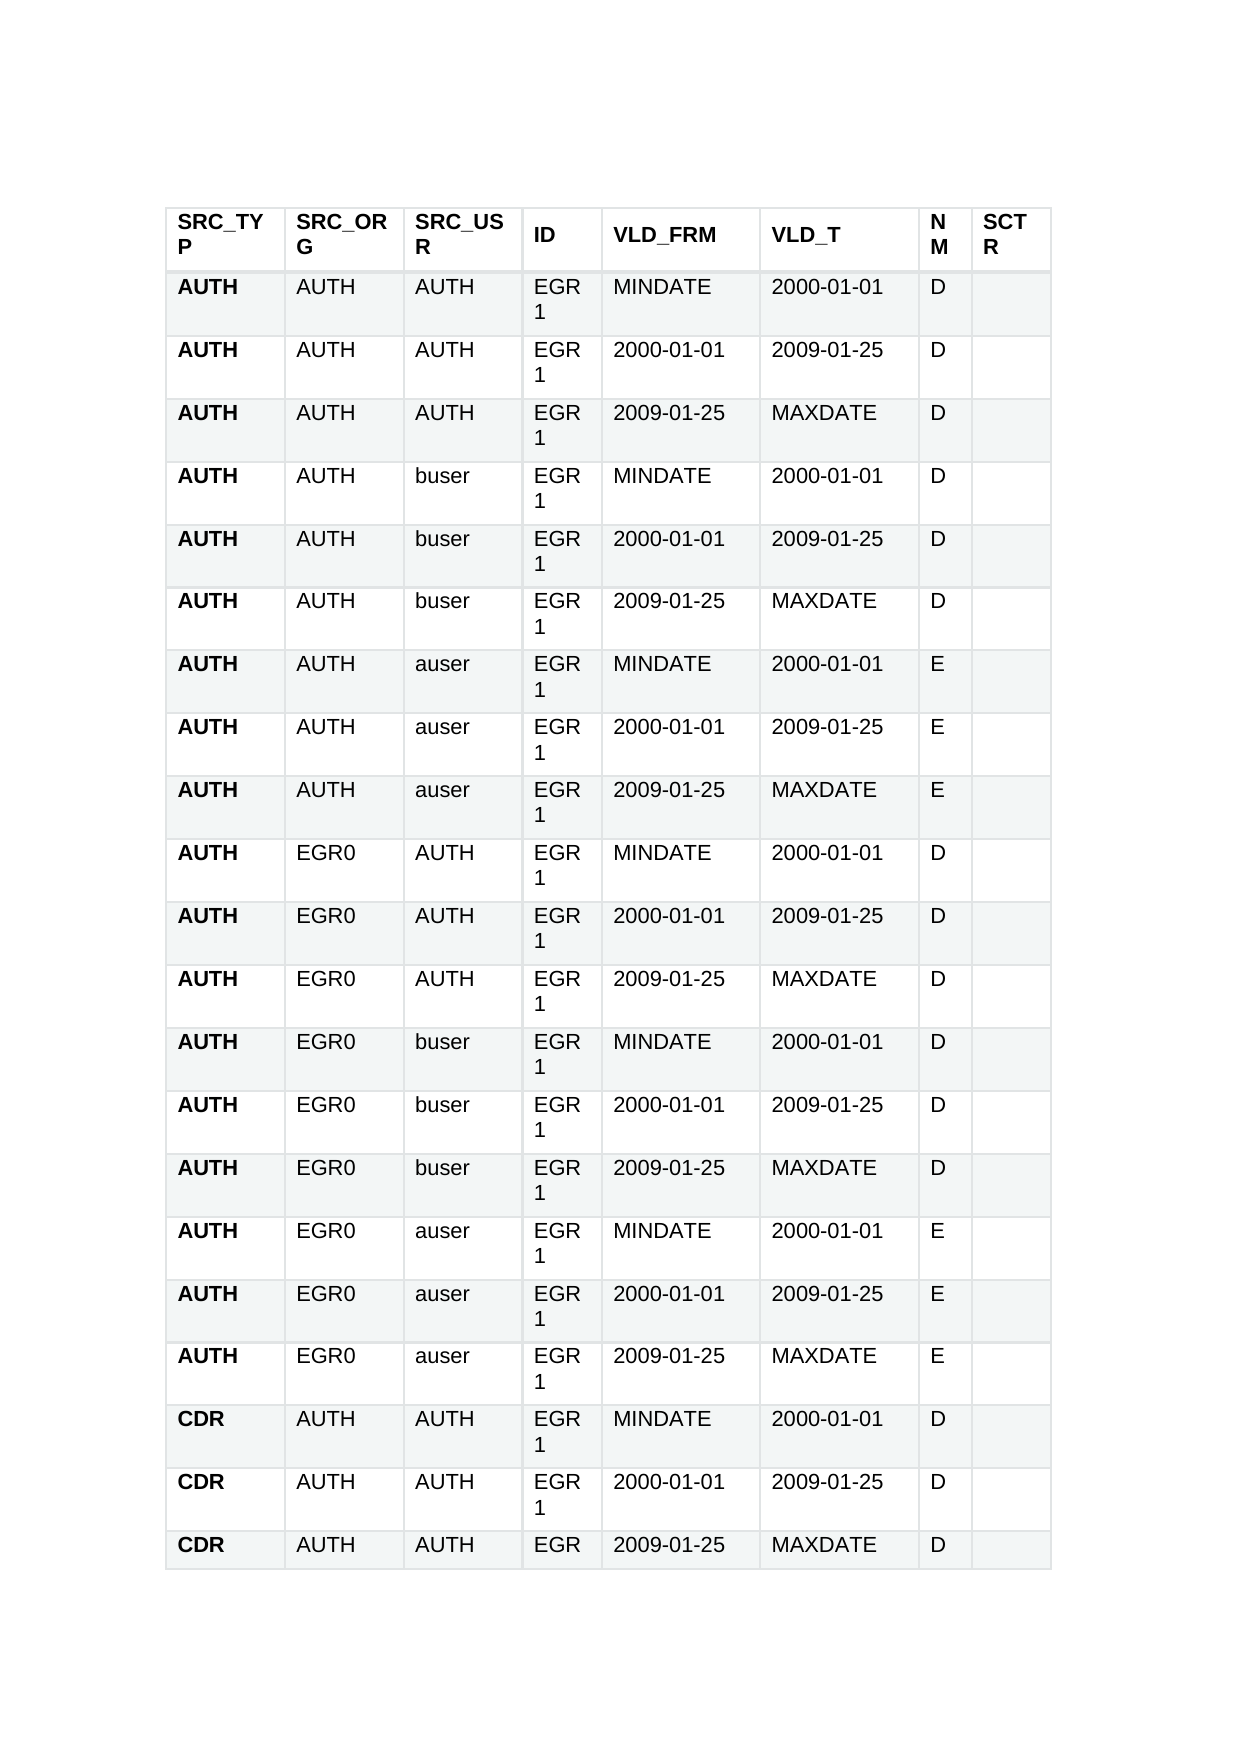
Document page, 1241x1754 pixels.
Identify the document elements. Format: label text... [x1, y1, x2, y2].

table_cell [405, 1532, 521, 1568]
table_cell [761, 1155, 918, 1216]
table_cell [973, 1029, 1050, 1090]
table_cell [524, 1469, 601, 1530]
table_cell [973, 463, 1050, 523]
table_cell [973, 903, 1050, 964]
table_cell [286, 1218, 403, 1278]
table_cell EGR0 [286, 1029, 403, 1090]
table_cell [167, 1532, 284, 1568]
table_cell AUTH [286, 337, 403, 398]
table_cell EGR0 [286, 903, 403, 964]
table_cell EGR1 [524, 463, 601, 523]
table_cell AUTH [167, 400, 284, 461]
table_cell EGR1 [524, 400, 601, 461]
table_cell auser [405, 651, 521, 712]
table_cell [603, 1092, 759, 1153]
table_cell AUTH [286, 274, 403, 335]
table_cell buser [405, 589, 521, 649]
table_cell D [920, 903, 971, 964]
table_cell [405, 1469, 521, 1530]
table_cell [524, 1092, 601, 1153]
table_cell EGR1 [524, 714, 601, 775]
table_cell MAXDATE [761, 966, 918, 1027]
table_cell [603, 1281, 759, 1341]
table_cell 2000-01-01 [603, 526, 759, 586]
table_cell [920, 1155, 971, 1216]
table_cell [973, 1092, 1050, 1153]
table_cell AUTH [167, 966, 284, 1027]
table_cell 2009-01-25 [761, 337, 918, 398]
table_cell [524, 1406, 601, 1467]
table_cell AUTH [286, 400, 403, 461]
table_cell AUTH [167, 903, 284, 964]
table_cell D [920, 337, 971, 398]
table_cell AUTH [286, 777, 403, 838]
table_cell AUTH [405, 840, 521, 901]
table_cell AUTH [167, 651, 284, 712]
table_cell [973, 777, 1050, 838]
table_cell D [920, 840, 971, 901]
table_cell 2000-01-01 [603, 903, 759, 964]
table_cell MINDATE [603, 463, 759, 523]
table_cell AUTH [167, 274, 284, 335]
table_cell D [920, 400, 971, 461]
table_cell 2000-01-01 [761, 651, 918, 712]
table_cell D [920, 589, 971, 649]
table_cell MAXDATE [761, 777, 918, 838]
table_cell AUTH [167, 463, 284, 523]
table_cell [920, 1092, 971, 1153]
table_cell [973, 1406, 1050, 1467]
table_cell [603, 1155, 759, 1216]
table_cell E [920, 777, 971, 838]
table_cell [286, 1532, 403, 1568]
table_cell 2000-01-01 [761, 274, 918, 335]
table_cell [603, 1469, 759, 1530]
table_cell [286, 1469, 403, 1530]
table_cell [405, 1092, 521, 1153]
table_cell 2000-01-01 [761, 1029, 918, 1090]
table_cell EGR1 [524, 589, 601, 649]
table_cell MAXDATE [761, 400, 918, 461]
table_cell 2009-01-25 [761, 526, 918, 586]
table_cell [973, 714, 1050, 775]
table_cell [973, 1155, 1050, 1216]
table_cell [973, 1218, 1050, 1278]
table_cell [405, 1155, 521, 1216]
table_cell MAXDATE [761, 589, 918, 649]
table_cell D [920, 526, 971, 586]
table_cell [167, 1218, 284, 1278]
table_cell EGR1 [524, 337, 601, 398]
table_cell [973, 526, 1050, 586]
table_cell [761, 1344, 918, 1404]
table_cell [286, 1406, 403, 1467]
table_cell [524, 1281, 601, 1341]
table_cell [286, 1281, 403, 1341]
table_cell AUTH [167, 526, 284, 586]
table_cell D [920, 463, 971, 523]
table_cell EGR1 [524, 840, 601, 901]
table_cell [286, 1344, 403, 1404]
table_cell AUTH [167, 589, 284, 649]
table_cell buser [405, 463, 521, 523]
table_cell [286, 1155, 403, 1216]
table_cell D [920, 1029, 971, 1090]
table_cell 2009-01-25 [603, 589, 759, 649]
table_cell [973, 840, 1050, 901]
table_cell EGR1 [524, 651, 601, 712]
table_cell AUTH [286, 589, 403, 649]
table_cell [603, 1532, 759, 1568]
table_cell AUTH [286, 463, 403, 523]
table_cell buser [405, 526, 521, 586]
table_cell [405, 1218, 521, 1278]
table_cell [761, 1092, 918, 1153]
table_cell AUTH [286, 651, 403, 712]
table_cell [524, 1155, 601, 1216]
table_cell AUTH [286, 526, 403, 586]
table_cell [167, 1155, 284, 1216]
table_cell buser [405, 1029, 521, 1090]
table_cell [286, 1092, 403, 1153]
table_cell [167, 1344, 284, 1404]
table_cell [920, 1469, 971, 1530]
table_cell AUTH [405, 337, 521, 398]
table_cell [973, 651, 1050, 712]
table_cell D [920, 274, 971, 335]
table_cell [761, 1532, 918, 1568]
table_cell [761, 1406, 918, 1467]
table_cell EGR1 [524, 903, 601, 964]
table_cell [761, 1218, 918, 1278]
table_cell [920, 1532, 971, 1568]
table_cell AUTH [405, 400, 521, 461]
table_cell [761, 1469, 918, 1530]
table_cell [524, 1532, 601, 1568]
table_header SRC_USR [405, 209, 521, 270]
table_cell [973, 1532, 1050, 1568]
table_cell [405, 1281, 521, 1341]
table_cell [973, 589, 1050, 649]
table_cell 2009-01-25 [761, 903, 918, 964]
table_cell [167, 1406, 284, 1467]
table_cell [973, 400, 1050, 461]
table_cell E [920, 651, 971, 712]
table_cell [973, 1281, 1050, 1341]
table_cell MINDATE [603, 651, 759, 712]
table_header ID [524, 209, 601, 270]
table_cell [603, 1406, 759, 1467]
table_cell EGR0 [286, 966, 403, 1027]
table_header VLD_FRM [603, 209, 759, 270]
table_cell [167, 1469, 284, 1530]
table_cell 2009-01-25 [761, 714, 918, 775]
table_cell AUTH [405, 903, 521, 964]
table_cell MINDATE [603, 1029, 759, 1090]
table_cell AUTH [167, 337, 284, 398]
table_cell EGR1 [524, 966, 601, 1027]
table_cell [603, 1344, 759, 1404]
table_header SRC_TYP [167, 209, 284, 270]
table_cell [973, 274, 1050, 335]
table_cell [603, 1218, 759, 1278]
table_cell 2009-01-25 [603, 400, 759, 461]
table_cell EGR0 [286, 840, 403, 901]
table_cell AUTH [286, 714, 403, 775]
table_cell 2009-01-25 [603, 966, 759, 1027]
table_header NM [920, 209, 971, 270]
table_cell D [920, 966, 971, 1027]
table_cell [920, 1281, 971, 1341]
table_cell EGR1 [524, 526, 601, 586]
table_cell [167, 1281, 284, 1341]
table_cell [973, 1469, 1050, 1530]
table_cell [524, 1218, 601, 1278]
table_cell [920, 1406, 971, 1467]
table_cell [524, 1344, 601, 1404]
table_cell auser [405, 777, 521, 838]
table_cell EGR1 [524, 1029, 601, 1090]
table_cell [973, 966, 1050, 1027]
table_cell 2000-01-01 [603, 714, 759, 775]
table_cell AUTH [405, 966, 521, 1027]
table_cell MINDATE [603, 840, 759, 901]
table_cell 2009-01-25 [603, 777, 759, 838]
table_cell AUTH [405, 274, 521, 335]
table_cell auser [405, 714, 521, 775]
table_cell AUTH [167, 777, 284, 838]
table_cell [973, 337, 1050, 398]
table_header SCTR [973, 209, 1050, 270]
table_cell 2000-01-01 [761, 840, 918, 901]
table_cell E [920, 714, 971, 775]
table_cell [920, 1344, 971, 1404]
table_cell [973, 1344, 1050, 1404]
table_cell AUTH [167, 840, 284, 901]
table_cell 2000-01-01 [761, 463, 918, 523]
table_cell EGR1 [524, 777, 601, 838]
table_cell MINDATE [603, 274, 759, 335]
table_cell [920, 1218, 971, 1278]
table_header SRC_ORG [286, 209, 403, 270]
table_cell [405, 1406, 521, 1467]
table_cell AUTH [167, 1029, 284, 1090]
table_cell AUTH [167, 714, 284, 775]
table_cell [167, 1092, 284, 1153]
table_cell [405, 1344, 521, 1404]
table_cell 2000-01-01 [603, 337, 759, 398]
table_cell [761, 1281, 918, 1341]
table_header VLD_T [761, 209, 918, 270]
table_cell EGR1 [524, 274, 601, 335]
